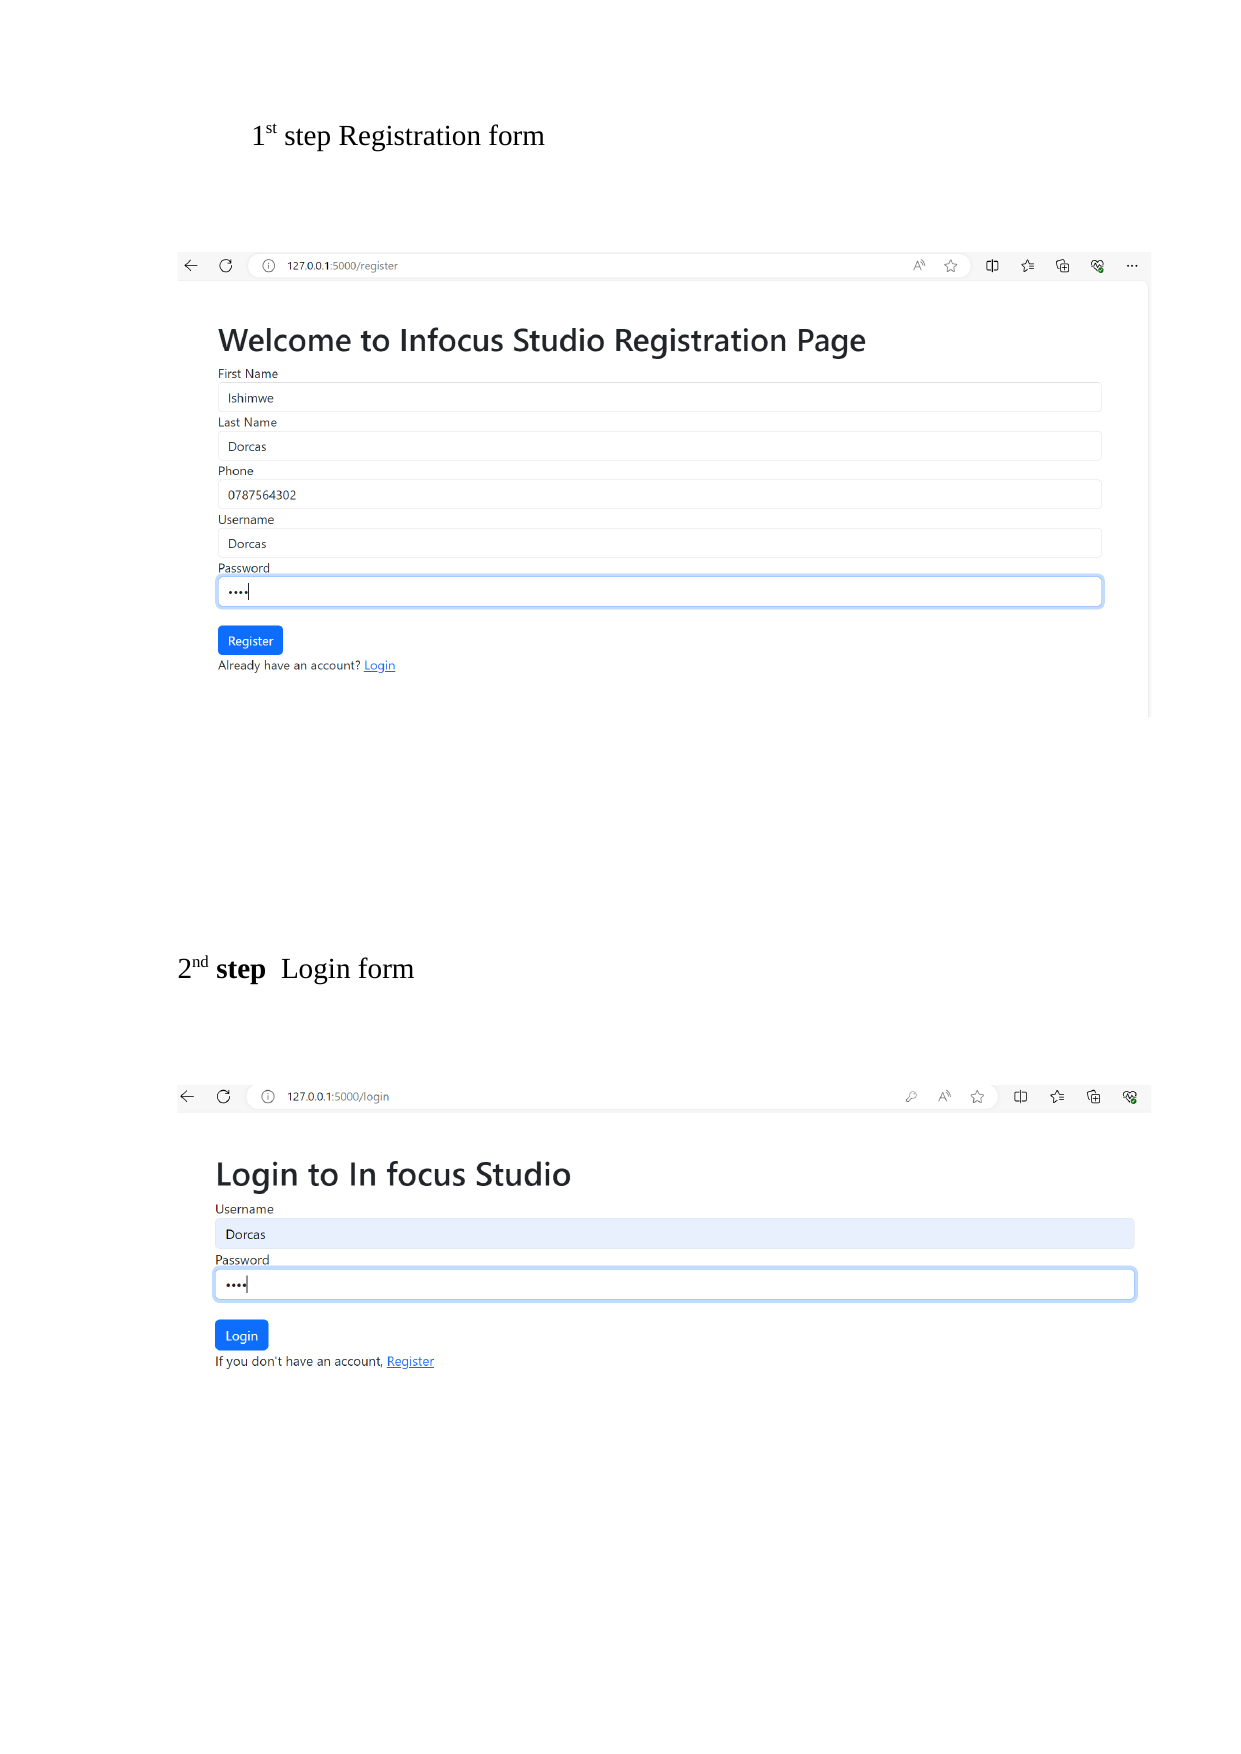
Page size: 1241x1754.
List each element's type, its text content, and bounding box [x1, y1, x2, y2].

picture [177, 1085, 1152, 1387]
picture [177, 252, 1152, 717]
text 1st step Registration form [177, 118, 1152, 152]
text 2nd step Login form [177, 952, 1152, 985]
